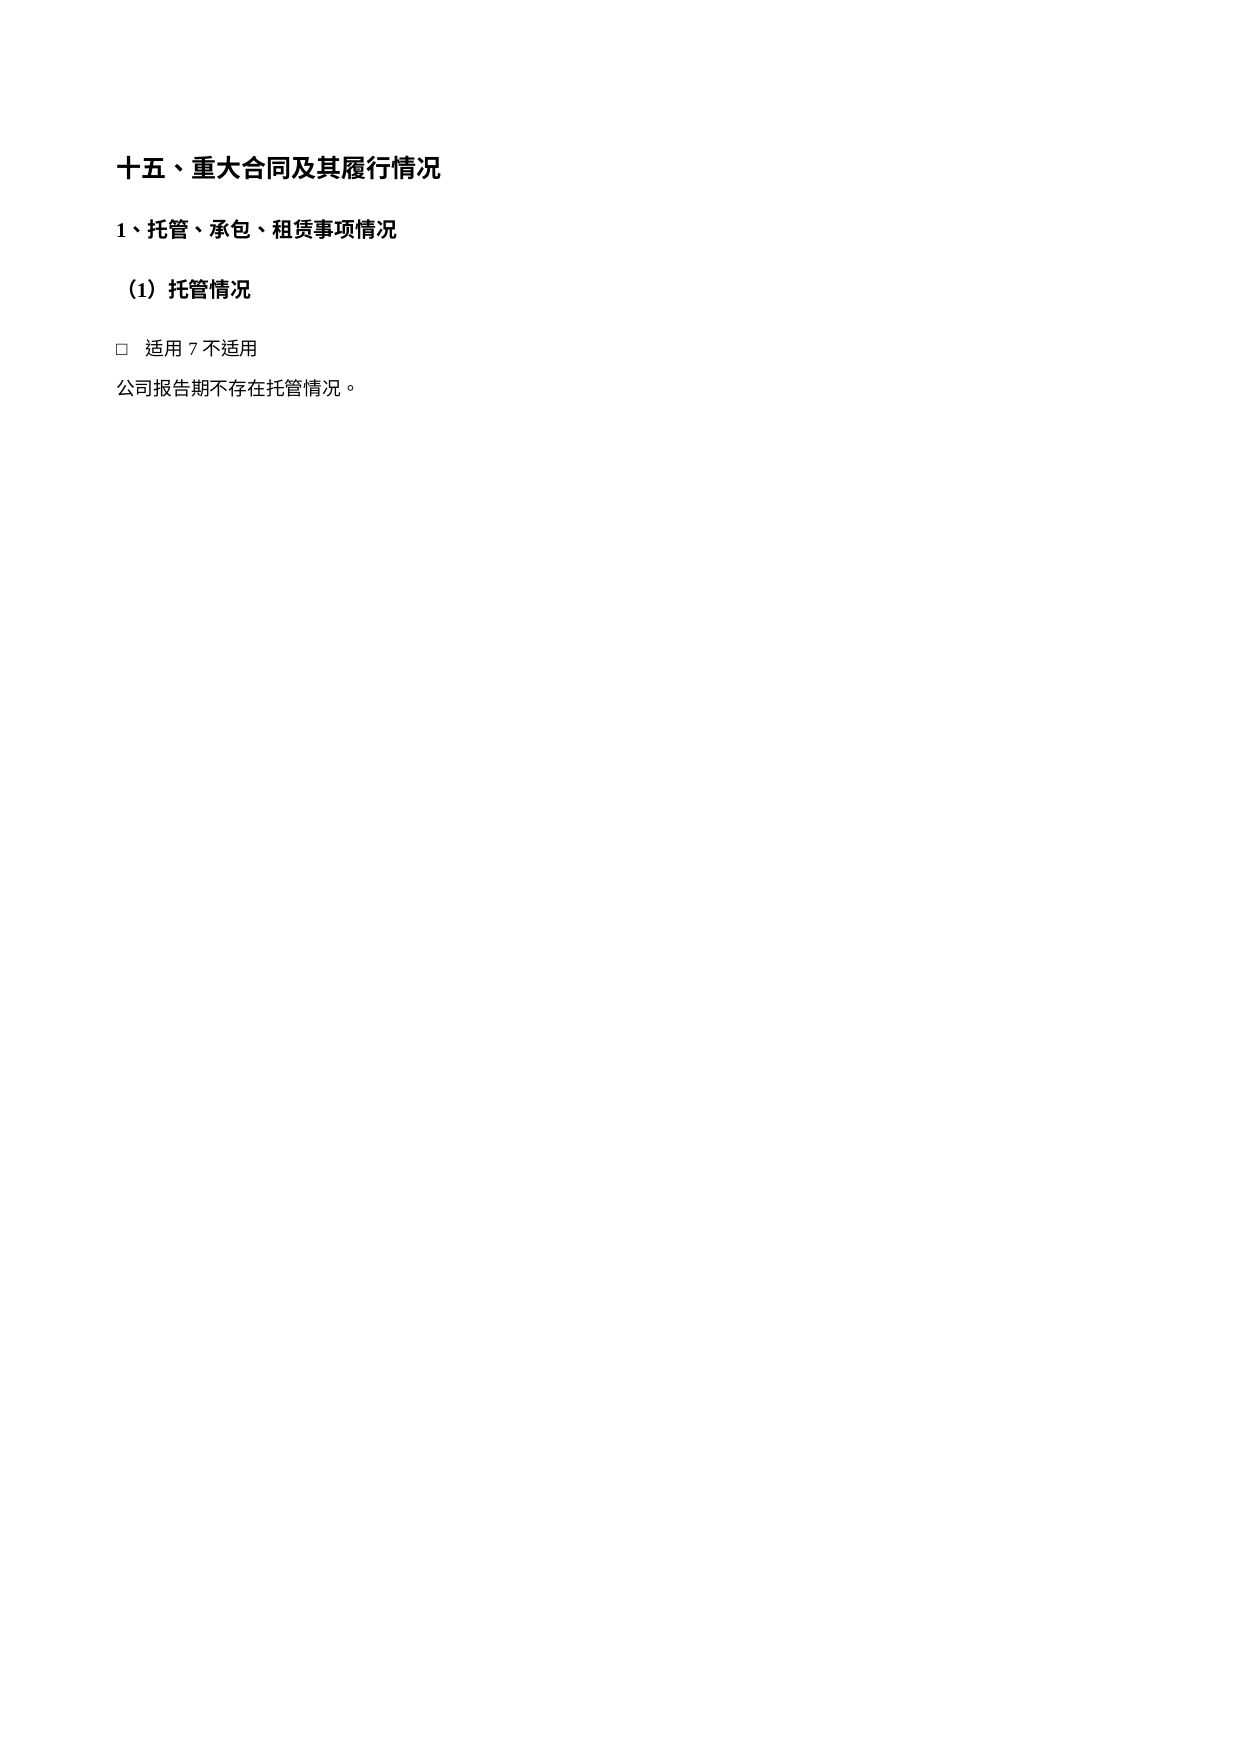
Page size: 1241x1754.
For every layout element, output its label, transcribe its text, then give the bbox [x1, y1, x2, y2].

list 适用 7 不适用 [116, 335, 1120, 361]
text 公司报告期不存在托管情况。 [116, 375, 1120, 401]
subtitle 1、托管、承包、租赁事项情况 [116, 216, 1120, 244]
subtitle 十五、重大合同及其履行情况 [116, 150, 1120, 184]
subtitle （1）托管情况 [116, 275, 1120, 304]
